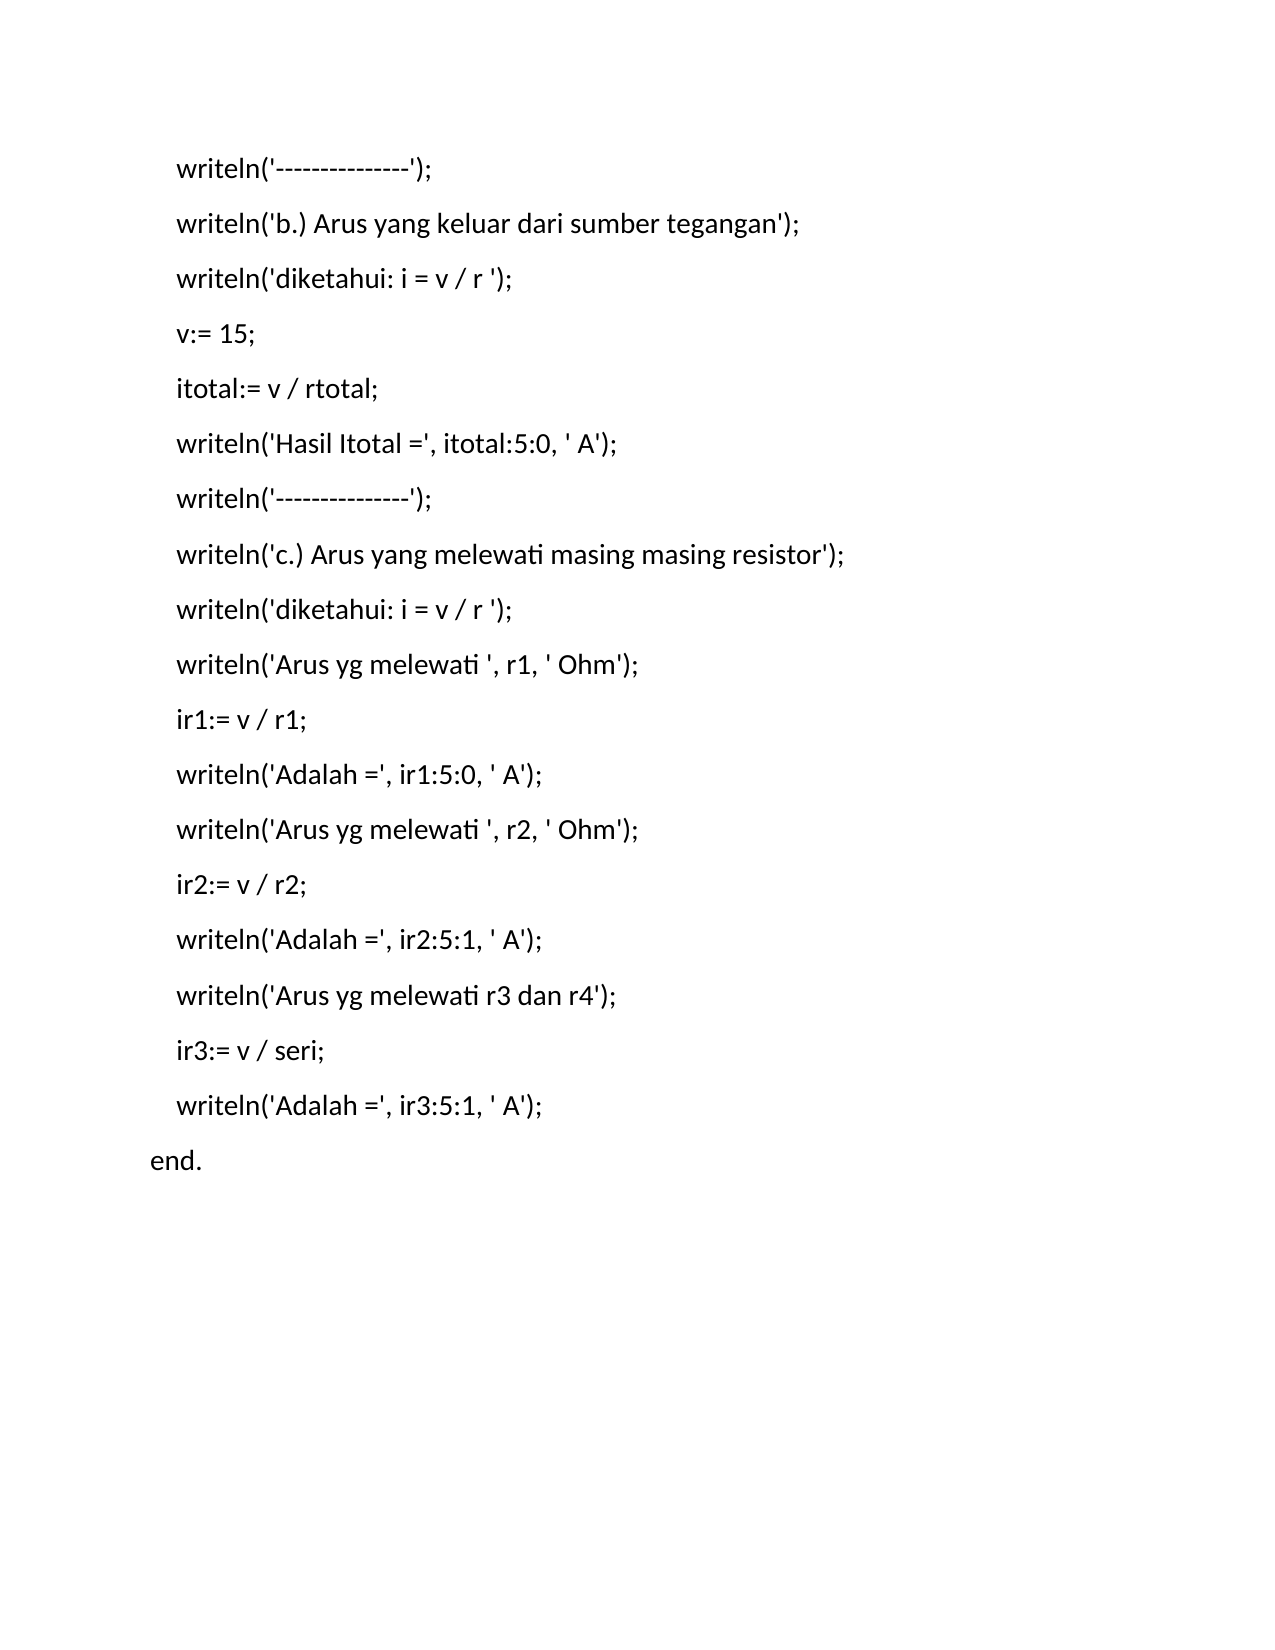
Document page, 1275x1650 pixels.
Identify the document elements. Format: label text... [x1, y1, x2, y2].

text ir1:= v / r1; [150, 701, 1125, 737]
text writeln('diketahui: i = v / r '); [150, 591, 1125, 626]
text writeln('Hasil Itotal =', itotal:5:0, ' A'); [150, 426, 1125, 461]
text end. [150, 1142, 1125, 1177]
text writeln('Arus yg melewati r3 dan r4'); [150, 977, 1125, 1012]
text writeln('Adalah =', ir2:5:1, ' A'); [150, 921, 1125, 957]
text writeln('Adalah =', ir3:5:1, ' A'); [150, 1087, 1125, 1122]
text writeln('Adalah =', ir1:5:0, ' A'); [150, 756, 1125, 792]
text ir3:= v / seri; [150, 1032, 1125, 1067]
text writeln('Arus yg melewati ', r1, ' Ohm'); [150, 646, 1125, 682]
text writeln('c.) Arus yang melewati masing masing resistor'); [150, 536, 1125, 571]
text v:= 15; [150, 315, 1125, 351]
text ir2:= v / r2; [150, 866, 1125, 902]
text writeln('Arus yg melewati ', r2, ' Ohm'); [150, 811, 1125, 847]
text writeln('---------------'); [150, 481, 1125, 516]
text writeln('---------------'); [150, 150, 1125, 186]
text writeln('diketahui: i = v / r '); [150, 260, 1125, 296]
text itotal:= v / rtotal; [150, 370, 1125, 406]
text writeln('b.) Arus yang keluar dari sumber tegangan'); [150, 205, 1125, 241]
